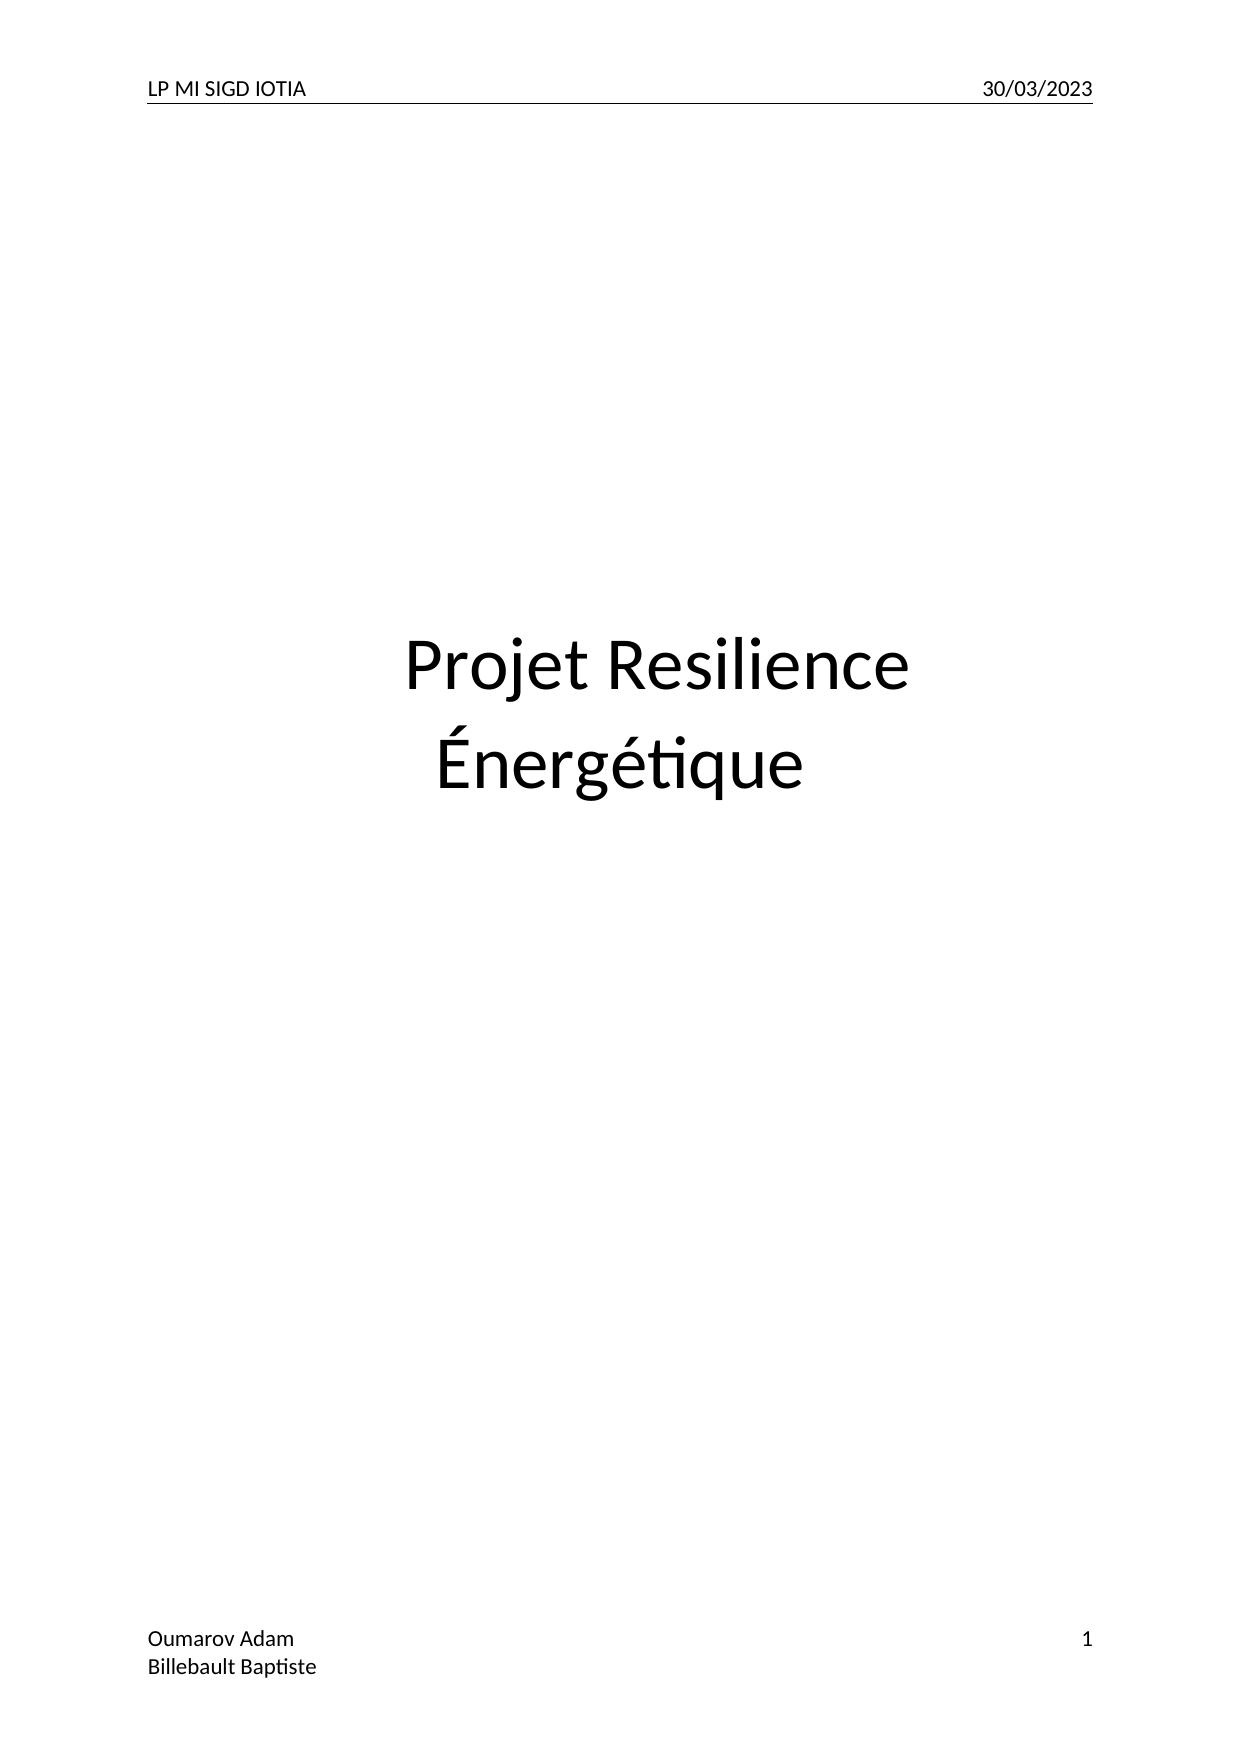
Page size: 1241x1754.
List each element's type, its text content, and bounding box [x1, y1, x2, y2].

text Projet Resilience Énergétique [148, 616, 1093, 807]
